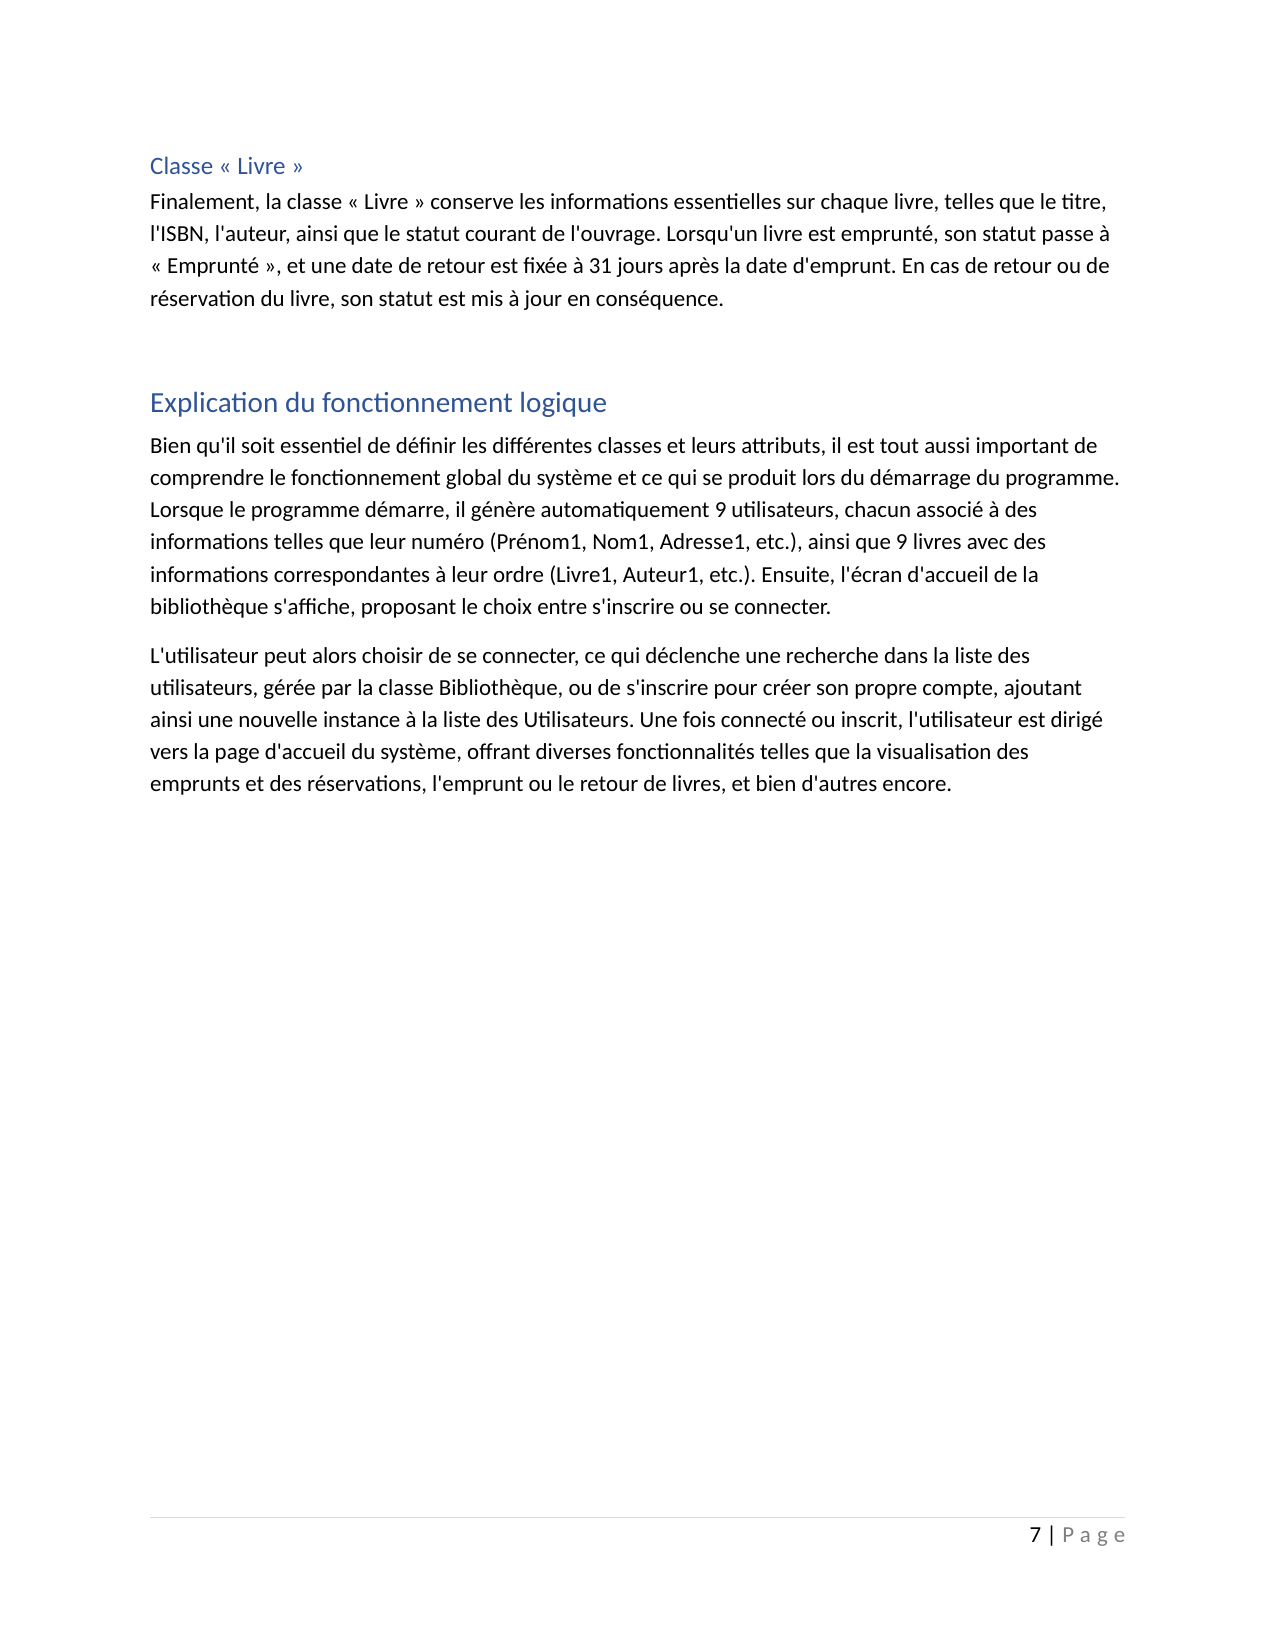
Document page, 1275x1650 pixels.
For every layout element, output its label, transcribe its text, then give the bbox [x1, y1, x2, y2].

text Bien qu'il soit essentiel de définir les différentes classes et leurs attributs, il est tout aussi important de comprendre le fonctionnement global du système et ce qui se produit lors du démarrage du programme. Lorsque le programme démarre, il génère automatiquement 9 utilisateurs, chacun associé à des informations telles que leur numéro (Prénom1, Nom1, Adresse1, etc.), ainsi que 9 livres avec des informations correspondantes à leur ordre (Livre1, Auteur1, etc.). Ensuite, l'écran d'accueil de la bibliothèque s'affiche, proposant le choix entre s'inscrire ou se connecter. [150, 431, 1125, 620]
text Finalement, la classe « Livre » conserve les informations essentielles sur chaque livre, telles que le titre, l'ISBN, l'auteur, ainsi que le statut courant de l'ouvrage. Lorsqu'un livre est emprunté, son statut passe à « Emprunté », et une date de retour est fixée à 31 jours après la date d'emprunt. En cas de retour ou de réservation du livre, son statut est mis à jour en conséquence. [150, 187, 1125, 312]
subtitle Explication du fonctionnement logique [150, 384, 1125, 420]
text L'utilisateur peut alors choisir de se connecter, ce qui déclenche une recherche dans la liste des utilisateurs, gérée par la classe Bibliothèque, ou de s'inscrire pour créer son propre compte, ajoutant ainsi une nouvelle instance à la liste des Utilisateurs. Une fois connecté ou inscrit, l'utilisateur est dirigé vers la page d'accueil du système, offrant diverses fonctionnalités telles que la visualisation des emprunts et des réservations, l'emprunt ou le retour de livres, et bien d'autres encore. [150, 641, 1125, 797]
subtitle Classe « Livre » [150, 150, 1125, 181]
